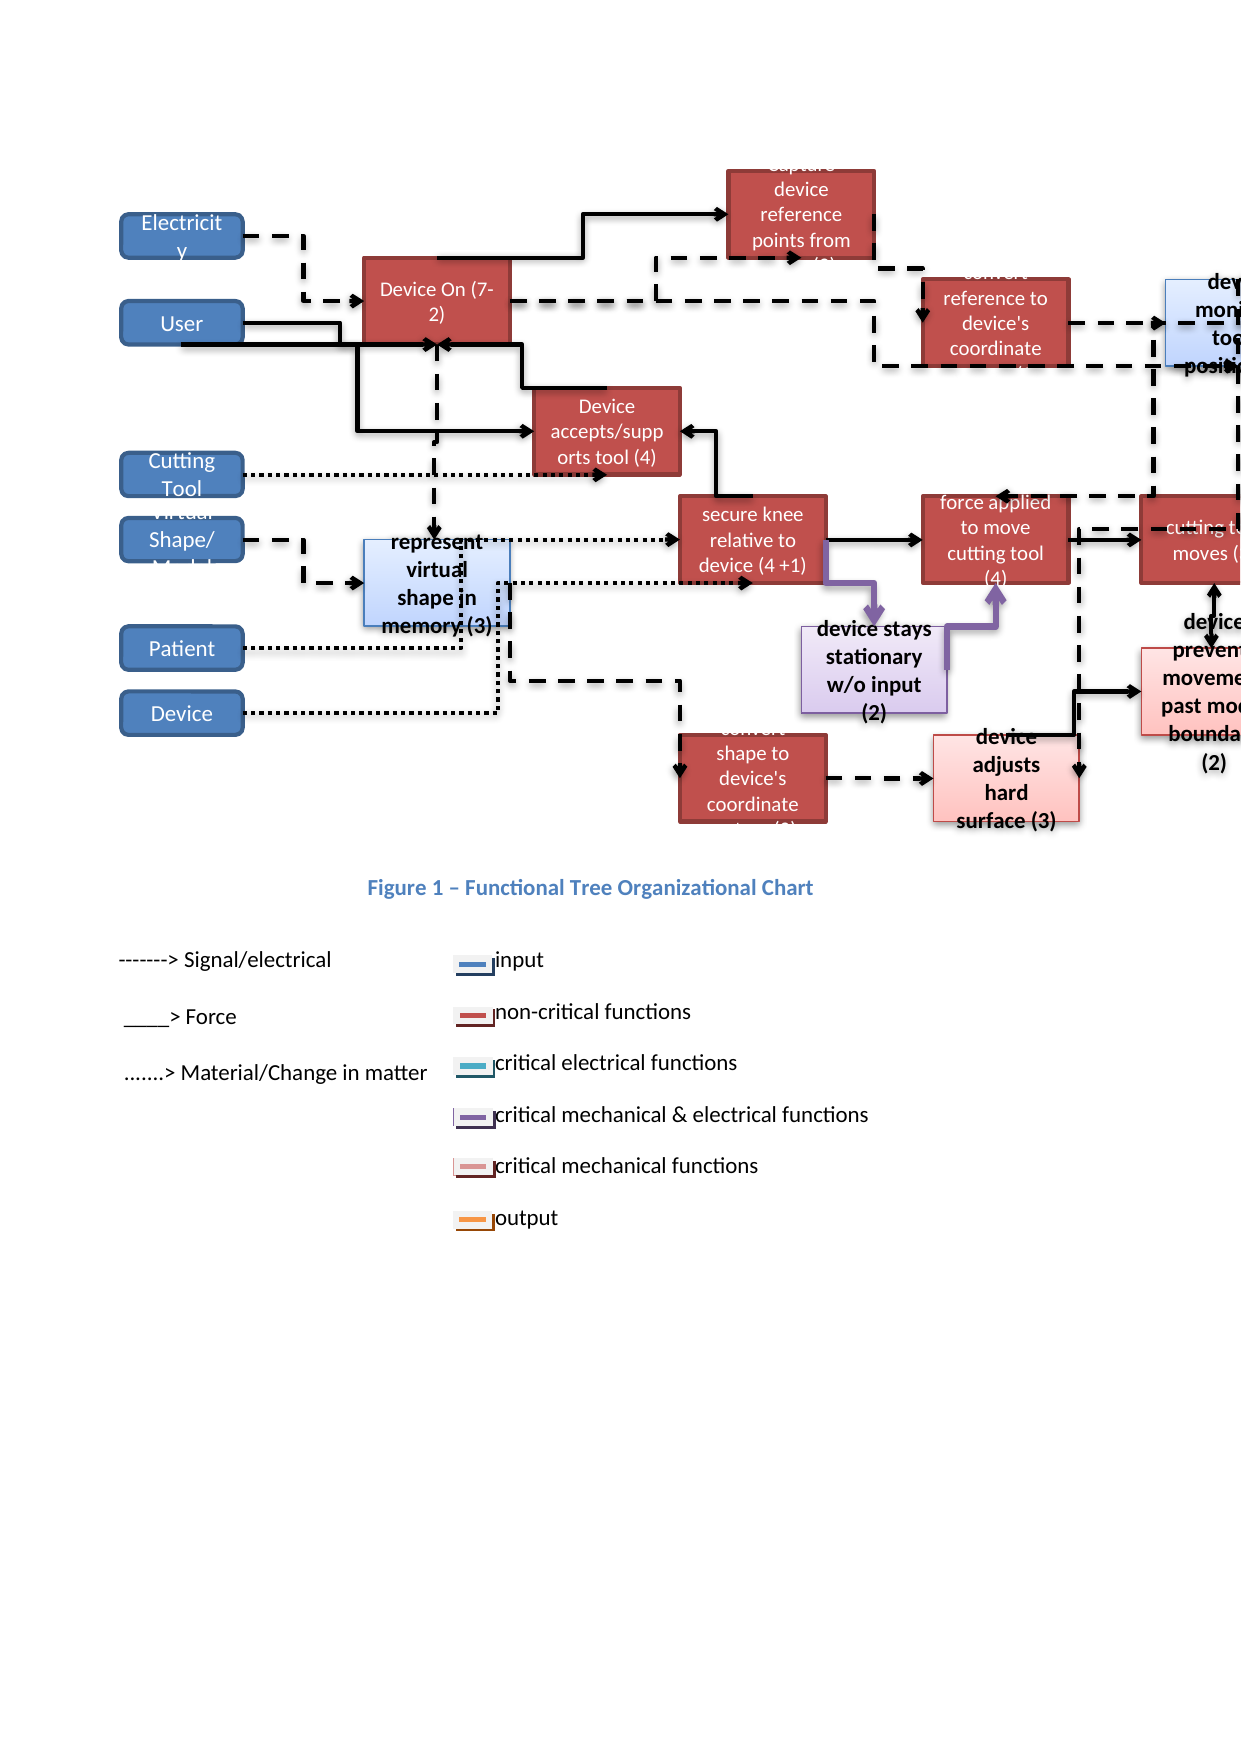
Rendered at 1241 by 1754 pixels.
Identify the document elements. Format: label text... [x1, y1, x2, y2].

table_header input non-critical functions critical electrical functions critical mechanical & electrical functions critical mechanical functions output [440, 941, 1074, 1249]
text Figure 1 – Functional Tree Organizational Chart [118, 869, 1063, 906]
table_header -------> Signal/electrical ____> Force .......> Material/Change in matter [107, 941, 440, 1249]
